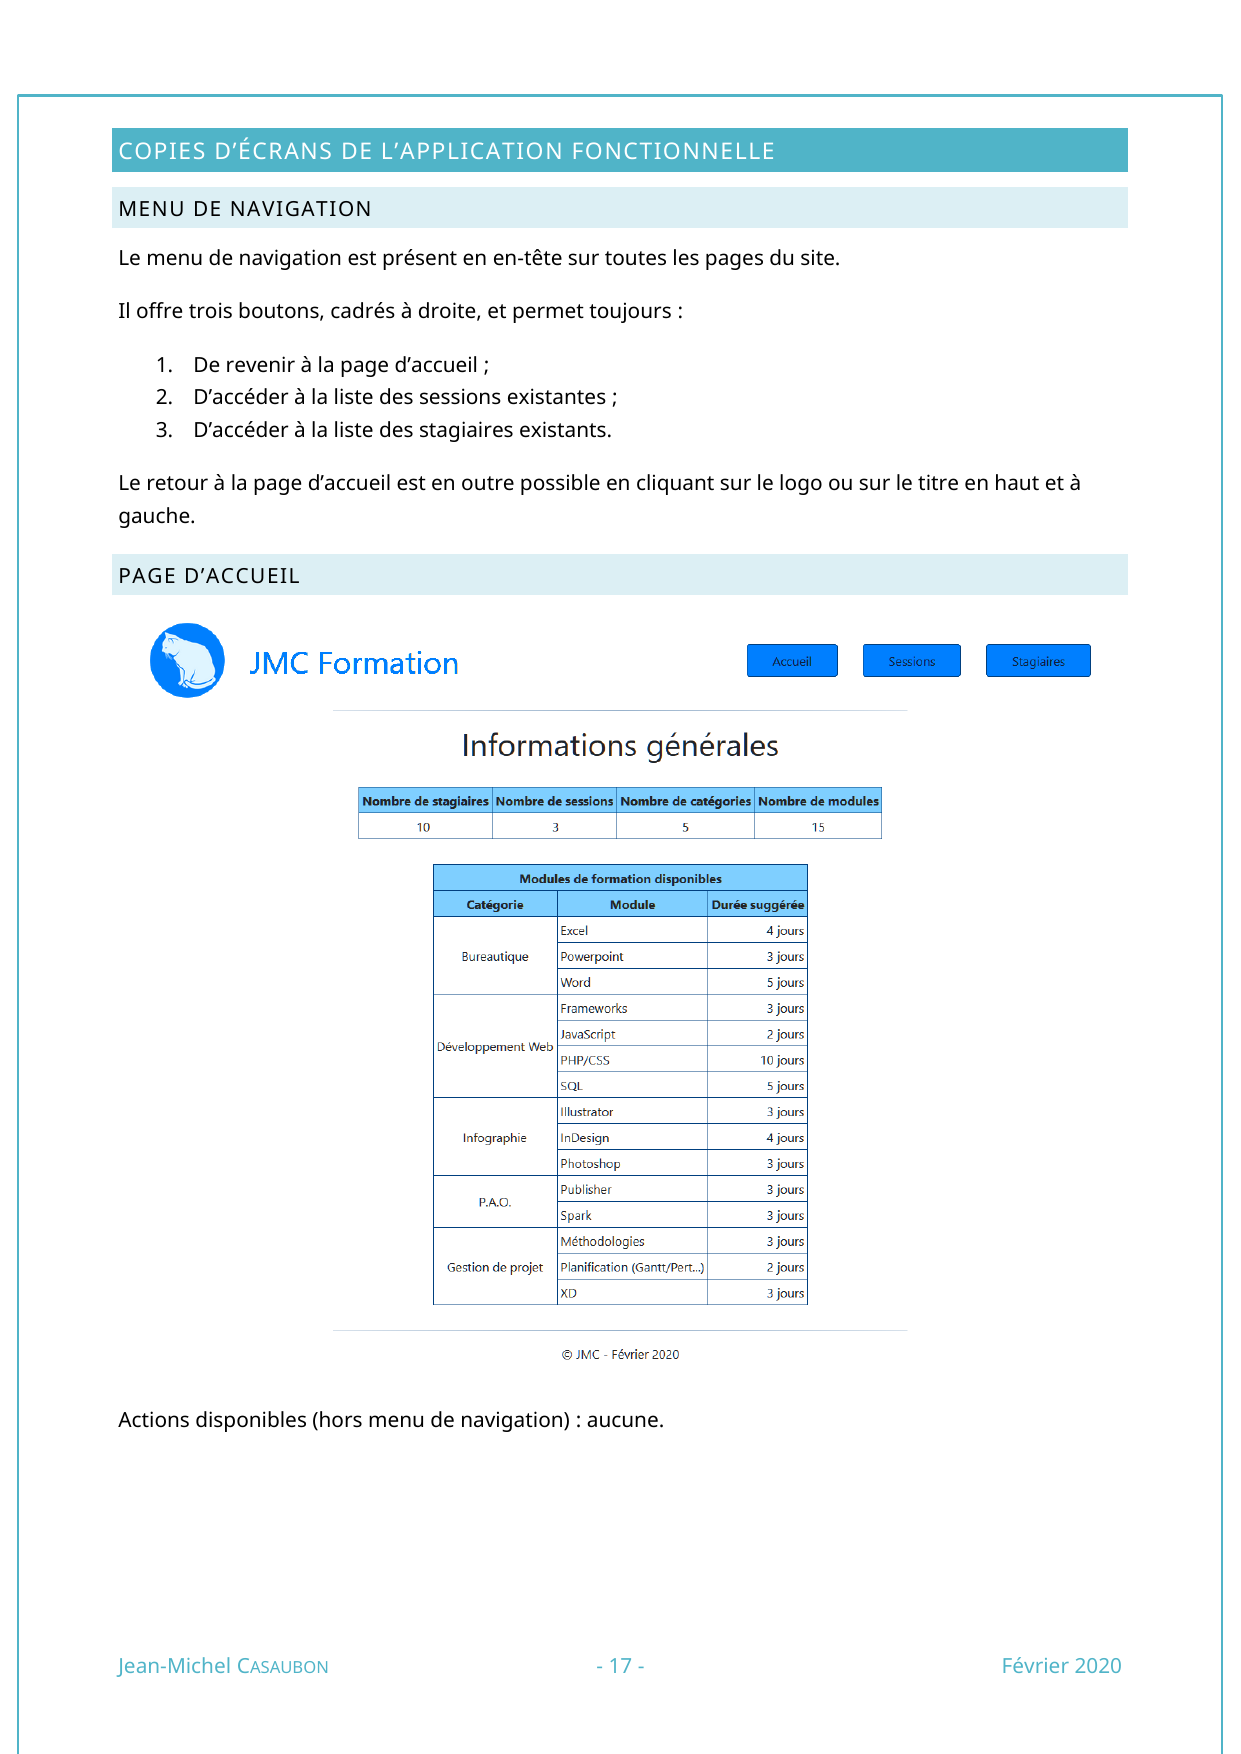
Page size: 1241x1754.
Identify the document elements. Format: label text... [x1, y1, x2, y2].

text Le menu de navigation est présent en en-tête sur toutes les pages du site. [118, 243, 1122, 271]
list D’accéder à la liste des sessions existantes ; [156, 382, 1122, 411]
text Le retour à la page d’accueil est en outre possible en cliquant sur le logo ou sur le titre en haut et à gauche. [118, 468, 1122, 529]
picture [118, 610, 1122, 1381]
subtitle Copies d’écrans de l’application fonctionnelle [118, 135, 1122, 166]
text Actions disponibles (hors menu de navigation) : aucune. [118, 1405, 1122, 1434]
text Il offre trois boutons, cadrés à droite, et permet toujours : [118, 296, 1122, 325]
subtitle Menu de navigation [118, 194, 1122, 222]
list D’accéder à la liste des stagiaires existants. [156, 415, 1122, 443]
list De revenir à la page d’accueil ; [156, 350, 1122, 378]
subtitle Page d’accueil [118, 561, 1122, 589]
